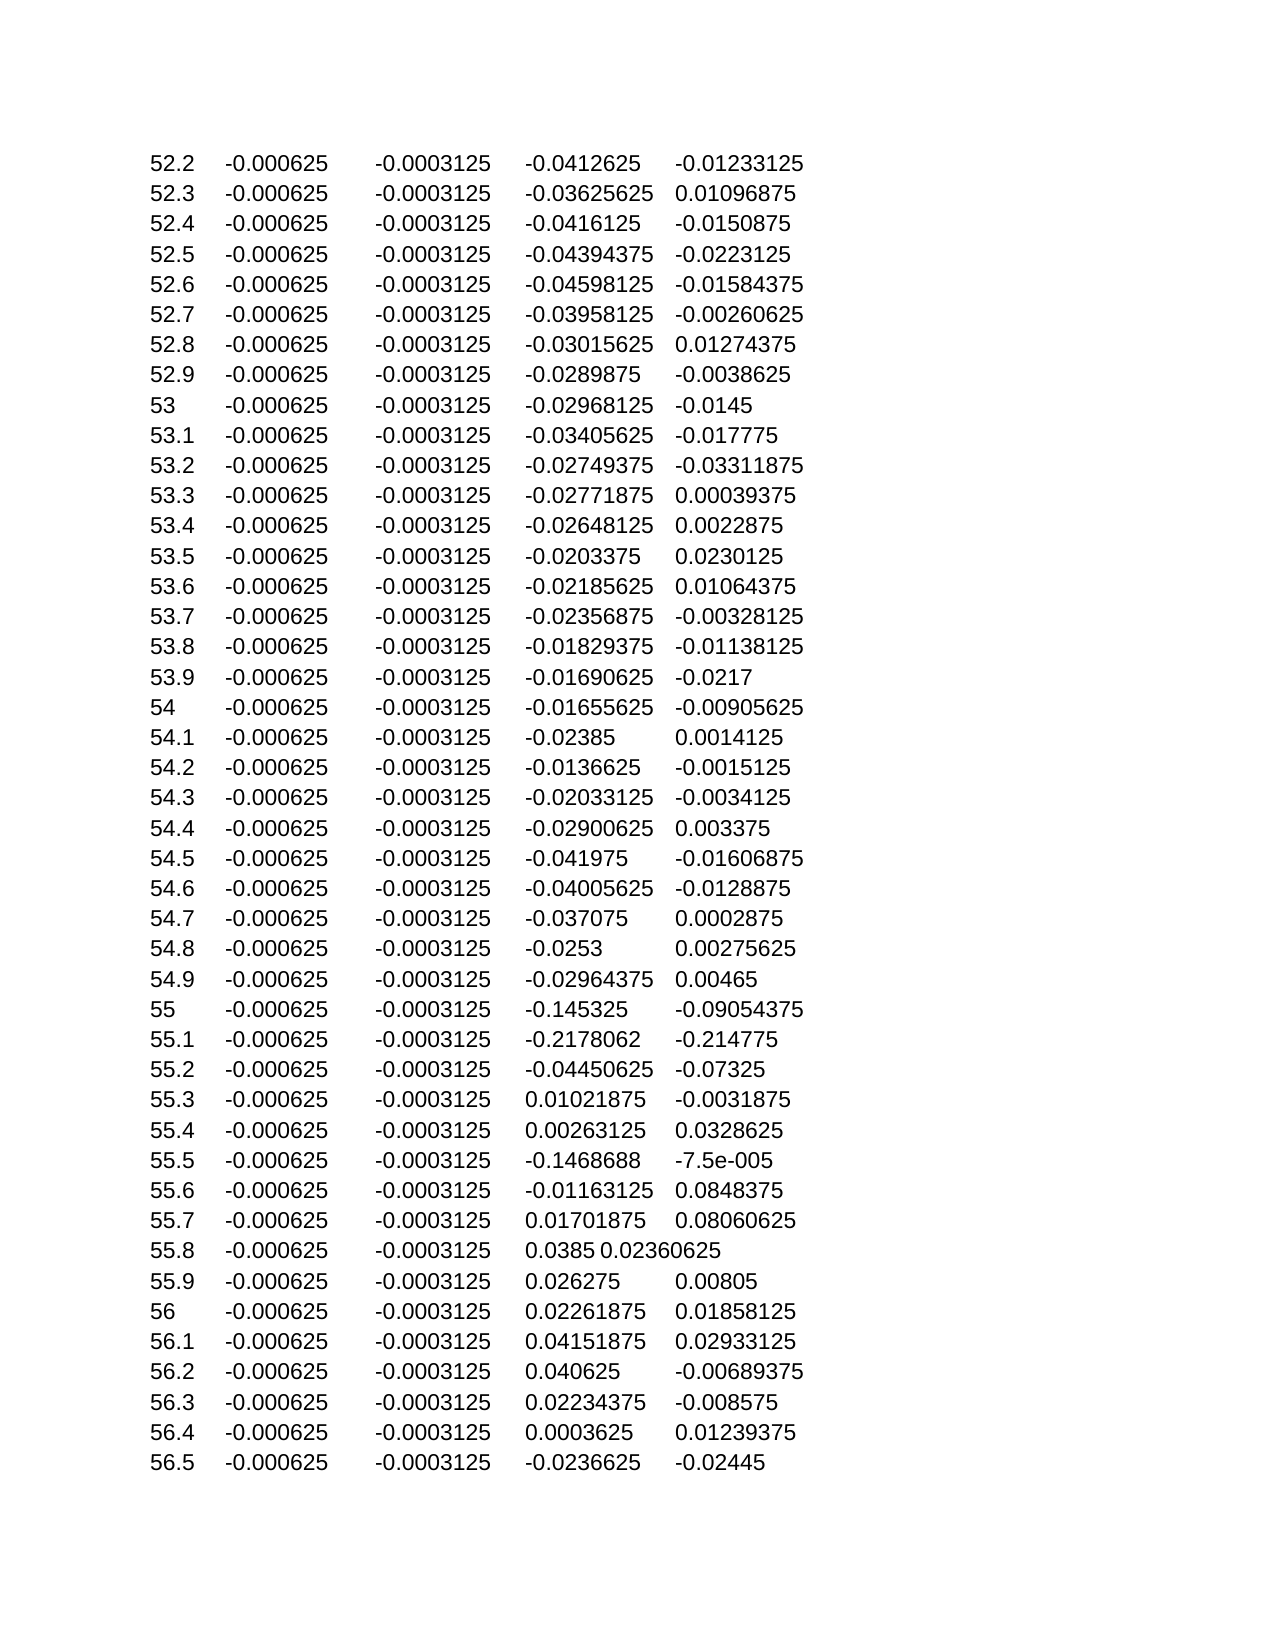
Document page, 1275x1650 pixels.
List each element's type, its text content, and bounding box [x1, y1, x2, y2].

text 56.5 -0.000625 -0.0003125 -0.0236625 -0.02445 [150, 1449, 1125, 1475]
text 55.7 -0.000625 -0.0003125 0.01701875 0.08060625 [150, 1207, 1125, 1234]
text 54.4 -0.000625 -0.0003125 -0.02900625 0.003375 [150, 814, 1125, 841]
text 56.1 -0.000625 -0.0003125 0.04151875 0.02933125 [150, 1328, 1125, 1354]
text 53.3 -0.000625 -0.0003125 -0.02771875 0.00039375 [150, 482, 1125, 509]
text 53 -0.000625 -0.0003125 -0.02968125 -0.0145 [150, 392, 1125, 418]
text 55.2 -0.000625 -0.0003125 -0.04450625 -0.07325 [150, 1056, 1125, 1083]
text 53.1 -0.000625 -0.0003125 -0.03405625 -0.017775 [150, 422, 1125, 448]
text 55.9 -0.000625 -0.0003125 0.026275 0.00805 [150, 1268, 1125, 1294]
text 56.3 -0.000625 -0.0003125 0.02234375 -0.008575 [150, 1388, 1125, 1415]
text 53.5 -0.000625 -0.0003125 -0.0203375 0.0230125 [150, 543, 1125, 569]
text 52.8 -0.000625 -0.0003125 -0.03015625 0.01274375 [150, 331, 1125, 358]
text 53.4 -0.000625 -0.0003125 -0.02648125 0.0022875 [150, 512, 1125, 539]
text 55.4 -0.000625 -0.0003125 0.00263125 0.0328625 [150, 1117, 1125, 1143]
text 52.7 -0.000625 -0.0003125 -0.03958125 -0.00260625 [150, 301, 1125, 327]
text 56.2 -0.000625 -0.0003125 0.040625 -0.00689375 [150, 1358, 1125, 1385]
text 54 -0.000625 -0.0003125 -0.01655625 -0.00905625 [150, 694, 1125, 720]
text 54.3 -0.000625 -0.0003125 -0.02033125 -0.0034125 [150, 784, 1125, 811]
text 56 -0.000625 -0.0003125 0.02261875 0.01858125 [150, 1298, 1125, 1324]
text 54.6 -0.000625 -0.0003125 -0.04005625 -0.0128875 [150, 875, 1125, 901]
text 52.4 -0.000625 -0.0003125 -0.0416125 -0.0150875 [150, 210, 1125, 237]
text 55.1 -0.000625 -0.0003125 -0.2178062 -0.214775 [150, 1026, 1125, 1052]
text 53.2 -0.000625 -0.0003125 -0.02749375 -0.03311875 [150, 452, 1125, 478]
text 53.6 -0.000625 -0.0003125 -0.02185625 0.01064375 [150, 573, 1125, 599]
text 55.5 -0.000625 -0.0003125 -0.1468688 -7.5e-005 [150, 1147, 1125, 1173]
text 52.3 -0.000625 -0.0003125 -0.03625625 0.01096875 [150, 180, 1125, 207]
text 54.9 -0.000625 -0.0003125 -0.02964375 0.00465 [150, 966, 1125, 992]
text 55.6 -0.000625 -0.0003125 -0.01163125 0.0848375 [150, 1177, 1125, 1203]
text 52.6 -0.000625 -0.0003125 -0.04598125 -0.01584375 [150, 271, 1125, 297]
text 53.7 -0.000625 -0.0003125 -0.02356875 -0.00328125 [150, 603, 1125, 629]
text 54.7 -0.000625 -0.0003125 -0.037075 0.0002875 [150, 905, 1125, 932]
text 54.2 -0.000625 -0.0003125 -0.0136625 -0.0015125 [150, 754, 1125, 781]
text 53.9 -0.000625 -0.0003125 -0.01690625 -0.0217 [150, 663, 1125, 690]
text 55.3 -0.000625 -0.0003125 0.01021875 -0.0031875 [150, 1086, 1125, 1113]
text 54.5 -0.000625 -0.0003125 -0.041975 -0.01606875 [150, 845, 1125, 871]
text 55 -0.000625 -0.0003125 -0.145325 -0.09054375 [150, 996, 1125, 1022]
text 56.4 -0.000625 -0.0003125 0.0003625 0.01239375 [150, 1419, 1125, 1445]
text 52.5 -0.000625 -0.0003125 -0.04394375 -0.0223125 [150, 241, 1125, 267]
text 54.1 -0.000625 -0.0003125 -0.02385 0.0014125 [150, 724, 1125, 750]
text 52.2 -0.000625 -0.0003125 -0.0412625 -0.01233125 [150, 150, 1125, 176]
text 53.8 -0.000625 -0.0003125 -0.01829375 -0.01138125 [150, 633, 1125, 660]
text 52.9 -0.000625 -0.0003125 -0.0289875 -0.0038625 [150, 361, 1125, 388]
text 54.8 -0.000625 -0.0003125 -0.0253 0.00275625 [150, 935, 1125, 962]
text 55.8 -0.000625 -0.0003125 0.0385 0.02360625 [150, 1237, 1125, 1264]
